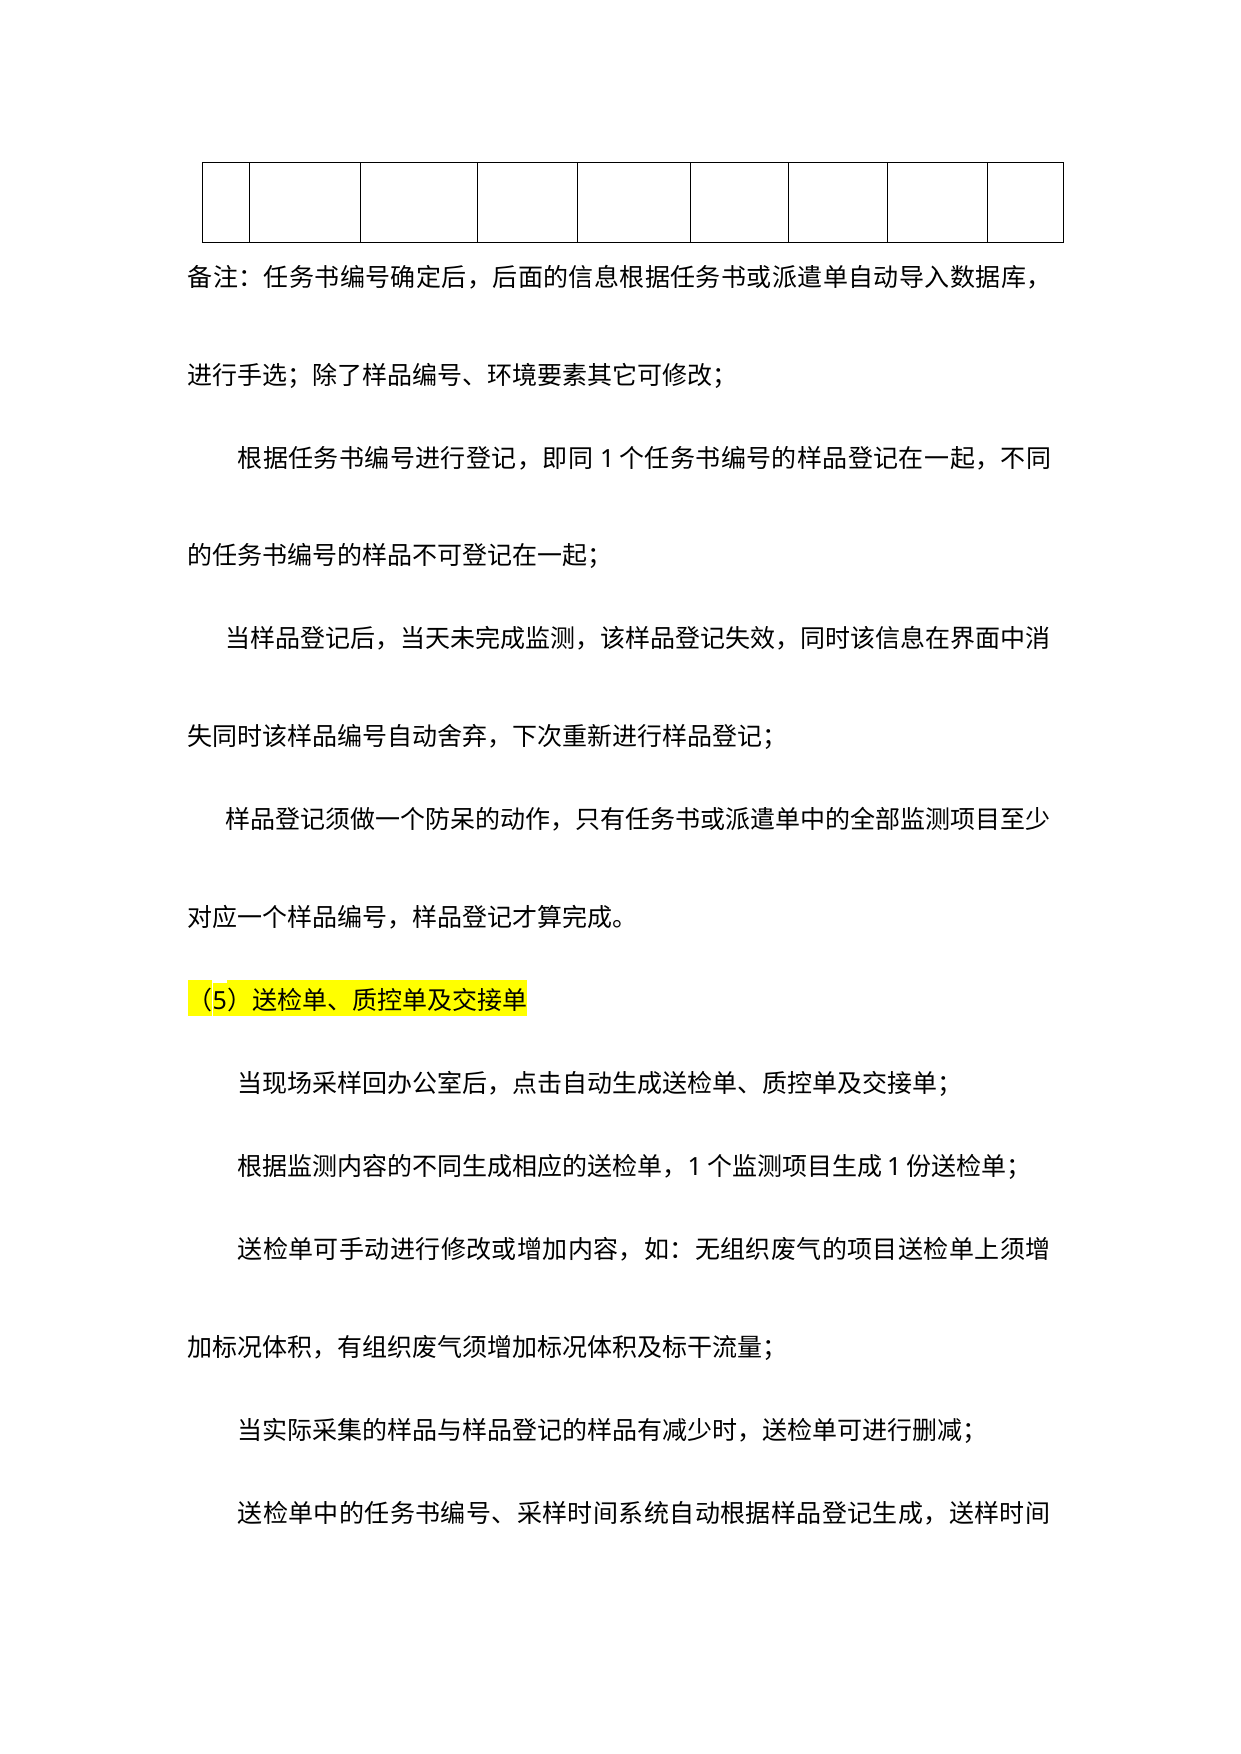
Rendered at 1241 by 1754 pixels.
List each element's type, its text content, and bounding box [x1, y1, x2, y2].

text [187, 1479, 1053, 1544]
table_cell [361, 163, 477, 242]
table_cell [250, 163, 360, 242]
table_cell [578, 163, 690, 242]
text 样品登记须做一个防呆的动作，只有任务书或派遣单中的全部监测项目至少对应一个样品编号，样品登记才算完成。 [187, 785, 1053, 948]
table_cell [988, 163, 1063, 242]
table_cell [789, 163, 887, 242]
text 当样品登记后，当天未完成监测，该样品登记失效，同时该信息在界面中消失同时该样品编号自动舍弃，下次重新进行样品登记； [187, 604, 1053, 767]
text 送检单可手动进行修改或增加内容，如：无组织废气的项目送检单上须增加标况体积，有组织废气须增加标况体积及标干流量； [187, 1215, 1053, 1378]
text 备注：任务书编号确定后，后面的信息根据任务书或派遣单自动导入数据库，进行手选；除了样品编号、环境要素其它可修改； [187, 243, 1053, 406]
table_cell [203, 163, 249, 242]
table_cell [888, 163, 987, 242]
table_cell [691, 163, 788, 242]
text 根据任务书编号进行登记，即同1个任务书编号的样品登记在一起，不同的任务书编号的样品不可登记在一起； [187, 424, 1053, 586]
table_cell [478, 163, 577, 242]
text 当实际采集的样品与样品登记的样品有减少时，送检单可进行删减； [187, 1396, 1053, 1461]
text （5）送检单、质控单及交接单 [187, 966, 1053, 1031]
text 根据监测内容的不同生成相应的送检单，1个监测项目生成1份送检单； [187, 1132, 1053, 1197]
text 当现场采样回办公室后，点击自动生成送检单、质控单及交接单； [187, 1049, 1053, 1114]
